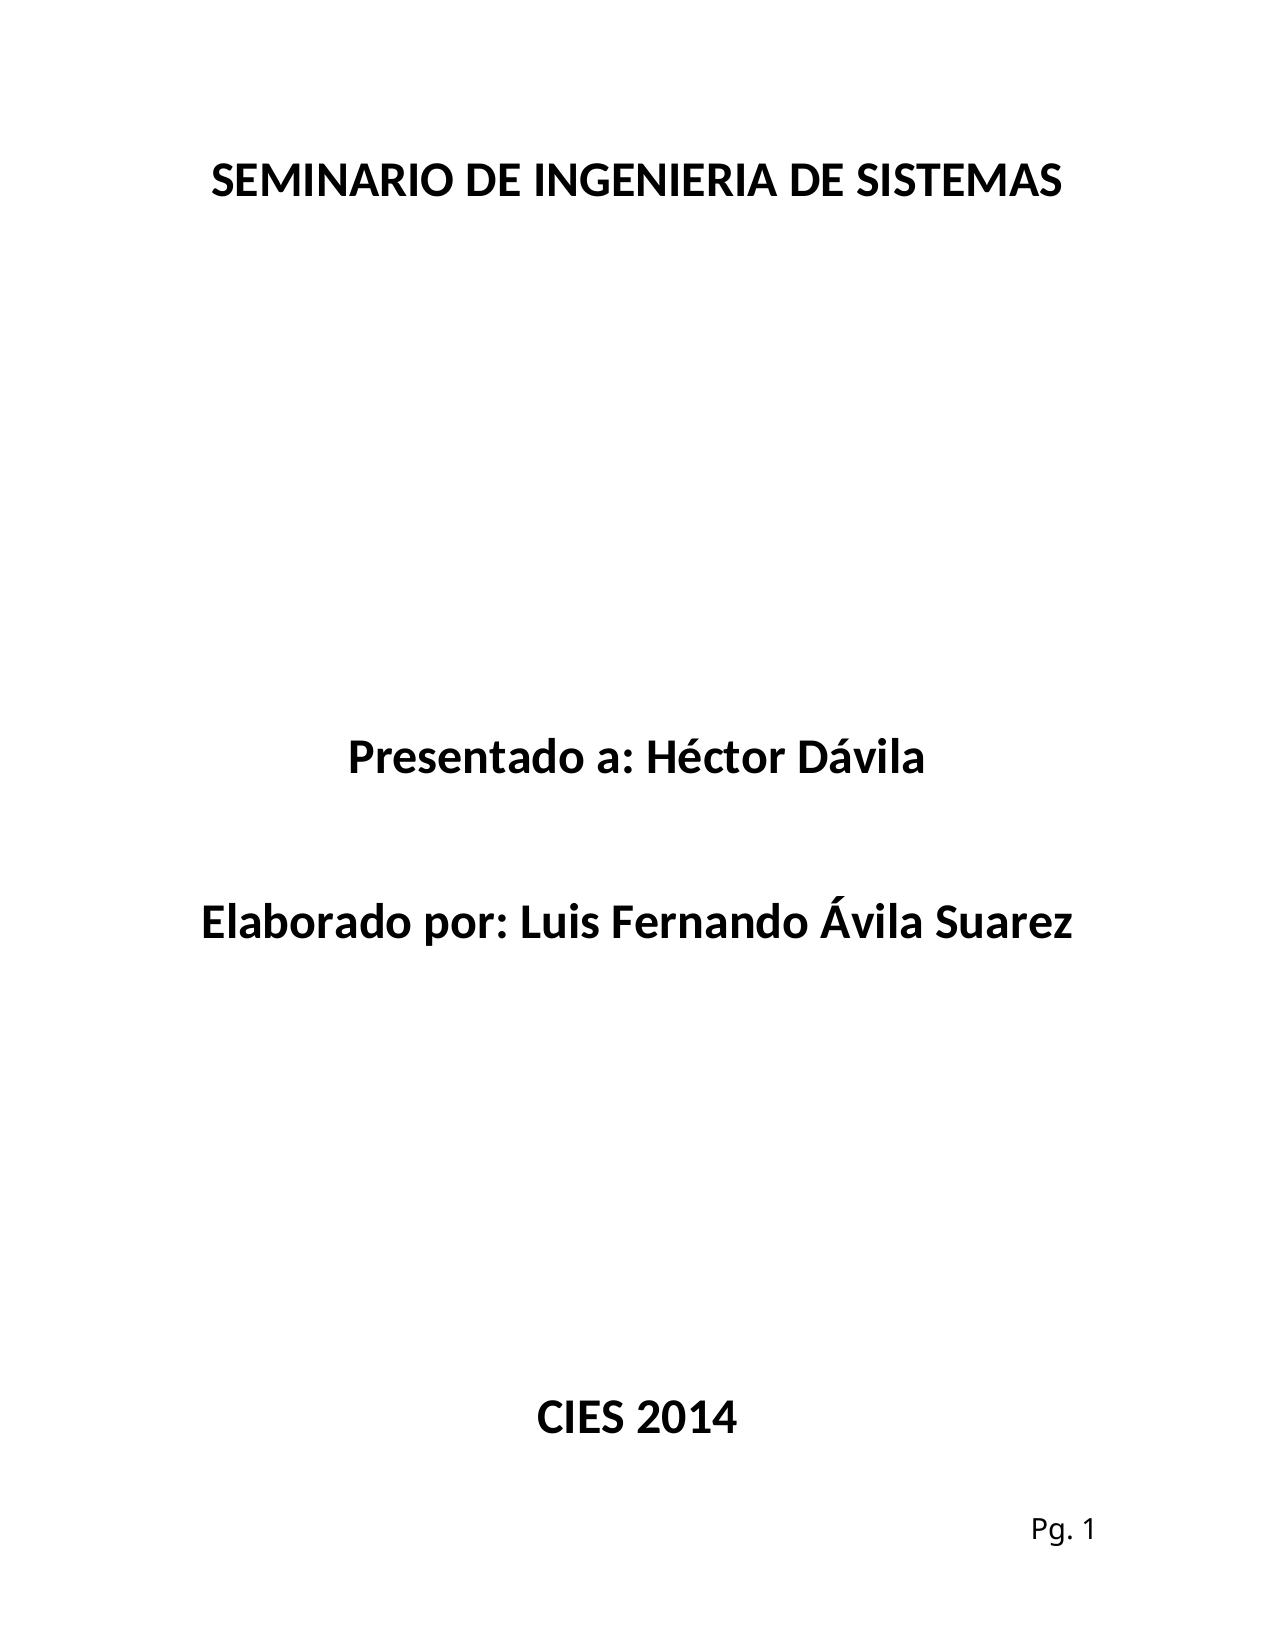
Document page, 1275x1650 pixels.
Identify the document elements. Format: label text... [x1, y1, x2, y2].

text Elaborado por: Luis Fernando Ávila Suarez [177, 890, 1098, 951]
text CIES 2014 [177, 1385, 1098, 1446]
text Presentado a: Héctor Dávila [177, 725, 1098, 786]
text SEMINARIO DE INGENIERIA DE SISTEMAS [177, 148, 1098, 209]
